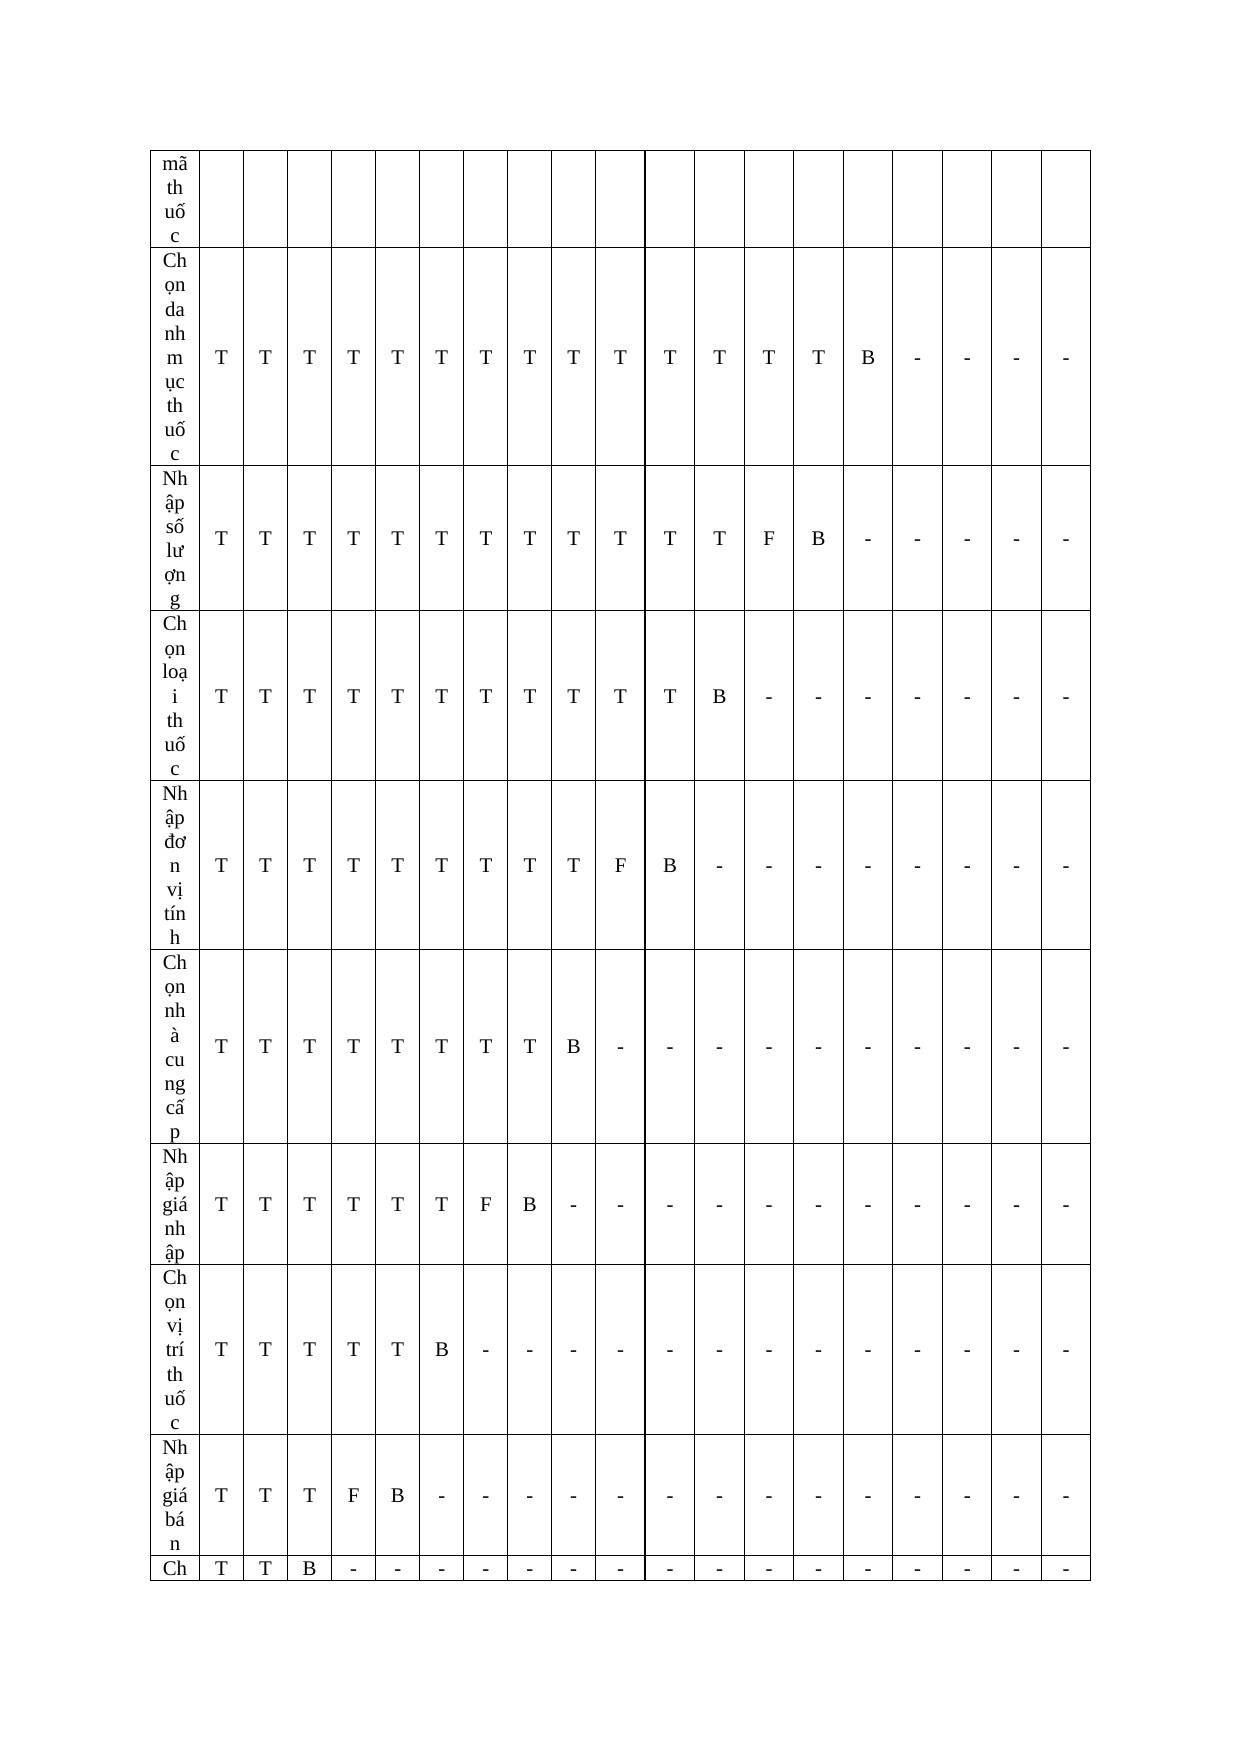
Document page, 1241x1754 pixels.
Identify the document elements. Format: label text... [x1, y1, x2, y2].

table_cell - [893, 466, 942, 610]
table_cell T [376, 151, 419, 247]
table_cell T [508, 151, 551, 247]
table_cell T [508, 248, 551, 465]
table_cell - [596, 1265, 644, 1434]
table_cell T [200, 1556, 243, 1580]
table_cell T [244, 950, 287, 1143]
table_cell - [1042, 466, 1090, 610]
table_cell - [745, 1265, 793, 1434]
table_cell - [794, 950, 843, 1143]
table_cell - [844, 466, 892, 610]
table_cell - [552, 1144, 595, 1264]
table_cell T [464, 611, 507, 780]
table_cell - [992, 248, 1041, 465]
table_cell - [794, 1435, 843, 1555]
table_cell T [794, 248, 843, 465]
table_cell Chọn ngày sản xuất [151, 1556, 199, 1580]
table_cell T [376, 466, 419, 610]
table_cell Nhập giá nhập [151, 1144, 199, 1264]
table_cell T [420, 151, 463, 247]
table_cell - [1042, 1265, 1090, 1434]
table_cell T [288, 1265, 331, 1434]
table_cell F [745, 466, 793, 610]
table_cell - [376, 1556, 419, 1580]
table_cell - [992, 1556, 1041, 1580]
table_cell - [464, 1435, 507, 1555]
table_cell T [332, 781, 375, 949]
table_cell T [646, 466, 694, 610]
table_cell T [596, 466, 644, 610]
table_cell T [376, 1265, 419, 1434]
table_cell - [794, 1144, 843, 1264]
table_cell - [794, 781, 843, 949]
table_cell T [646, 611, 694, 780]
table_cell T [288, 1144, 331, 1264]
table_cell F [893, 151, 942, 247]
table_cell B [646, 781, 694, 949]
table_cell T [200, 151, 243, 247]
table_cell - [332, 1556, 375, 1580]
table_cell - [943, 1265, 991, 1434]
table_cell - [992, 1435, 1041, 1555]
table_cell - [992, 1144, 1041, 1264]
table_cell T [552, 466, 595, 610]
table_cell - [893, 611, 942, 780]
table_cell - [992, 151, 1041, 247]
table_cell - [1042, 1556, 1090, 1580]
table_cell T [794, 151, 843, 247]
table_cell F [332, 1435, 375, 1555]
table_cell T [200, 781, 243, 949]
table_cell T [332, 1265, 375, 1434]
table_cell B [794, 466, 843, 610]
table_cell B [420, 1265, 463, 1434]
table_cell - [943, 248, 991, 465]
table_cell T [200, 1144, 243, 1264]
table_cell Chọn danh mục thuốc [151, 248, 199, 465]
table_cell - [420, 1556, 463, 1580]
table_cell T [508, 781, 551, 949]
table_cell - [844, 781, 892, 949]
table_cell - [464, 1265, 507, 1434]
table_cell T [508, 950, 551, 1143]
table_cell - [508, 1556, 551, 1580]
table_cell B [376, 1435, 419, 1555]
table_cell T [552, 611, 595, 780]
table_cell - [745, 1435, 793, 1555]
table_cell - [552, 1435, 595, 1555]
table_cell T [244, 151, 287, 247]
table_cell - [844, 950, 892, 1143]
table_cell T [244, 1435, 287, 1555]
table_cell T [244, 1556, 287, 1580]
table_cell T [420, 781, 463, 949]
table_cell T [596, 611, 644, 780]
table_cell T [332, 466, 375, 610]
table_cell F [464, 1144, 507, 1264]
table_cell - [844, 1265, 892, 1434]
table_cell - [943, 1144, 991, 1264]
table_cell T [552, 248, 595, 465]
table_cell T [200, 1265, 243, 1434]
table_cell T [596, 248, 644, 465]
table_cell T [332, 950, 375, 1143]
table_cell - [794, 1265, 843, 1434]
table_cell - [1042, 781, 1090, 949]
table_cell - [695, 950, 744, 1143]
table_cell B [844, 248, 892, 465]
table_cell - [943, 950, 991, 1143]
table_cell T [332, 611, 375, 780]
table_cell T [244, 1144, 287, 1264]
table_cell T [552, 781, 595, 949]
table_cell - [844, 1144, 892, 1264]
table_cell - [1042, 1435, 1090, 1555]
table_cell T [420, 950, 463, 1143]
table_cell - [596, 1144, 644, 1264]
table_cell - [552, 1556, 595, 1580]
table_cell T [745, 151, 793, 247]
table_cell T [288, 611, 331, 780]
table_cell T [200, 1435, 243, 1555]
table_cell - [508, 1265, 551, 1434]
table_cell - [745, 611, 793, 780]
table_cell - [646, 1556, 694, 1580]
table_cell T [288, 950, 331, 1143]
table_cell T [420, 1144, 463, 1264]
table_cell T [464, 466, 507, 610]
table_cell - [893, 781, 942, 949]
table_cell - [695, 1265, 744, 1434]
table_cell - [844, 611, 892, 780]
table_cell Chọn loại thuốc [151, 611, 199, 780]
table_cell - [1042, 1144, 1090, 1264]
table_cell T [244, 466, 287, 610]
table_cell - [745, 1144, 793, 1264]
table_cell - [596, 1435, 644, 1555]
table_cell - [844, 1435, 892, 1555]
table_cell F [596, 781, 644, 949]
table_cell T [420, 611, 463, 780]
table_cell Nhập mã thuốc [151, 151, 199, 247]
table_cell - [893, 950, 942, 1143]
table_cell - [1042, 248, 1090, 465]
table_cell - [1042, 950, 1090, 1143]
table_cell - [943, 1556, 991, 1580]
table_cell T [200, 248, 243, 465]
table_cell B [552, 950, 595, 1143]
table_cell - [893, 1556, 942, 1580]
table_cell T [695, 151, 744, 247]
table_cell T [745, 248, 793, 465]
table_cell T [376, 1144, 419, 1264]
table_cell T [464, 248, 507, 465]
table_cell T [552, 151, 595, 247]
table_cell T [376, 248, 419, 465]
table_cell - [943, 1435, 991, 1555]
table_cell - [596, 1556, 644, 1580]
table_cell - [893, 248, 942, 465]
table_cell T [244, 1265, 287, 1434]
table_cell T [288, 151, 331, 247]
table_cell T [695, 466, 744, 610]
table_cell - [943, 781, 991, 949]
table_cell T [464, 950, 507, 1143]
table_cell T [332, 248, 375, 465]
table_cell T [288, 781, 331, 949]
table_cell T [244, 248, 287, 465]
table_cell Chọn nhà cung cấp [151, 950, 199, 1143]
table_cell - [1042, 611, 1090, 780]
table_cell - [745, 950, 793, 1143]
table_cell - [695, 781, 744, 949]
table_cell T [332, 1144, 375, 1264]
table_cell - [893, 1435, 942, 1555]
table_cell T [288, 1435, 331, 1555]
table_cell - [794, 611, 843, 780]
table_cell T [200, 611, 243, 780]
table_cell Nhập đơn vị tính [151, 781, 199, 949]
table_cell - [508, 1435, 551, 1555]
table_cell - [552, 1265, 595, 1434]
table_cell - [745, 1556, 793, 1580]
table_cell T [288, 248, 331, 465]
table_cell T [646, 151, 694, 247]
table_cell T [596, 151, 644, 247]
table_cell T [244, 611, 287, 780]
table_cell T [244, 781, 287, 949]
table_cell - [1042, 151, 1090, 247]
table_cell Nhập số lượng [151, 466, 199, 610]
table_cell B [288, 1556, 331, 1580]
table_cell T [508, 611, 551, 780]
table_cell - [794, 1556, 843, 1580]
table_cell - [420, 1435, 463, 1555]
table_cell - [464, 1556, 507, 1580]
table_cell T [464, 151, 507, 247]
table_cell - [943, 611, 991, 780]
table_cell - [646, 1435, 694, 1555]
table_cell T [332, 151, 375, 247]
table_cell T [376, 611, 419, 780]
table_cell - [893, 1144, 942, 1264]
table_cell T [695, 248, 744, 465]
table_cell T [646, 248, 694, 465]
table_cell B [508, 1144, 551, 1264]
table_cell Nhập giá bán [151, 1435, 199, 1555]
table_cell T [200, 950, 243, 1143]
table_cell - [943, 466, 991, 610]
table_cell - [992, 1265, 1041, 1434]
table_cell - [695, 1435, 744, 1555]
table_cell B [943, 151, 991, 247]
table_cell Chọn vị trí thuốc [151, 1265, 199, 1434]
table_cell - [992, 466, 1041, 610]
table_cell - [646, 950, 694, 1143]
table_cell T [200, 466, 243, 610]
table_cell T [420, 466, 463, 610]
table_cell - [646, 1265, 694, 1434]
table_cell - [745, 781, 793, 949]
table_cell - [992, 950, 1041, 1143]
table_cell T [376, 781, 419, 949]
table_cell T [420, 248, 463, 465]
table_cell T [508, 466, 551, 610]
table_cell T [464, 781, 507, 949]
table_cell B [695, 611, 744, 780]
table_cell - [646, 1144, 694, 1264]
table_cell - [992, 781, 1041, 949]
table_cell - [893, 1265, 942, 1434]
table_cell T [288, 466, 331, 610]
table_cell T [844, 151, 892, 247]
table_cell - [695, 1556, 744, 1580]
table_cell - [992, 611, 1041, 780]
table_cell - [596, 950, 644, 1143]
table_cell - [844, 1556, 892, 1580]
table_cell - [695, 1144, 744, 1264]
table_cell T [376, 950, 419, 1143]
